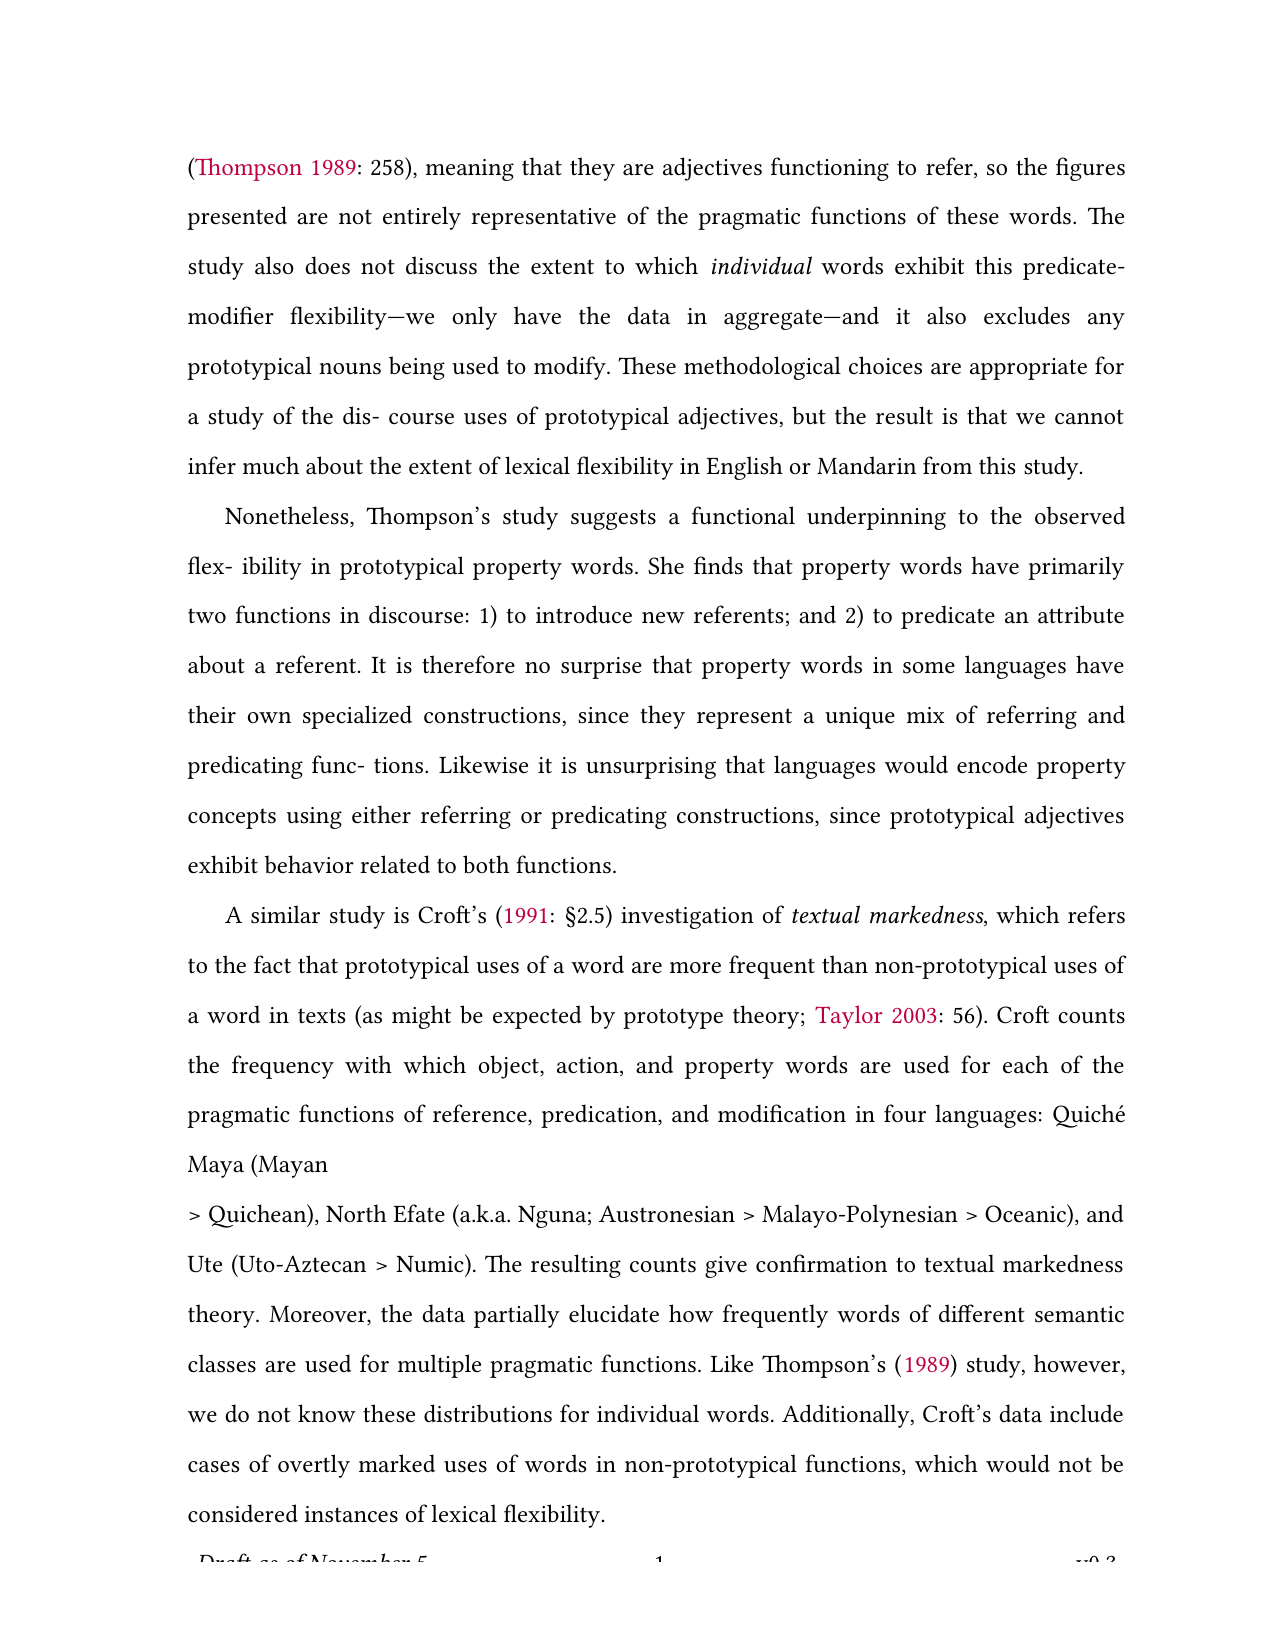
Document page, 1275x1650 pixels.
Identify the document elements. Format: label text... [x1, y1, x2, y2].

text Nonetheless, Thompson’s study suggests a functional underpinning to the observed flex- ibility in prototypical property words. She finds that property words have primarily two functions in discourse: 1) to introduce new referents; and 2) to predicate an attribute about a referent. It is therefore no surprise that property words in some languages have their own specialized constructions, since they represent a unique mix of referring and predicating func- tions. Likewise it is unsurprising that languages would encode property concepts using either referring or predicating constructions, since prototypical adjectives exhibit behavior related to both functions. [187, 502, 1126, 879]
list Quichean), North Efate (a.k.a. Nguna; Austronesian > Malayo-Polynesian > Oceanic), and Ute (Uto-Aztecan > Numic). The resulting counts give confirmation to textual markedness theory. Moreover, the data partially elucidate how frequently words of different semantic classes are used for multiple pragmatic functions. Like Thompson’s (1989) study, however, we do not know these distributions for individual words. Additionally, Croft’s data include cases of overtly marked uses of words in non-prototypical functions, which would not be considered instances of lexical flexibility. [187, 1200, 1126, 1528]
text A similar study is Croft’s (1991: §2.5) investigation of textual markedness, which refers to the fact that prototypical uses of a word are more frequent than non-prototypical uses of a word in texts (as might be expected by prototype theory; Taylor 2003: 56). Croft counts the frequency with which object, action, and property words are used for each of the pragmatic functions of reference, predication, and modification in four languages: Quiché Maya (Mayan [187, 901, 1126, 1179]
text (Thompson 1989: 258), meaning that they are adjectives functioning to refer, so the figures presented are not entirely representative of the pragmatic functions of these words. The study also does not discuss the extent to which individual words exhibit this predicate-modifier flexibility—we only have the data in aggregate—and it also excludes any prototypical nouns being used to modify. These methodological choices are appropriate for a study of the dis- course uses of prototypical adjectives, but the result is that we cannot infer much about the extent of lexical flexibility in English or Mandarin from this study. [187, 152, 1126, 480]
